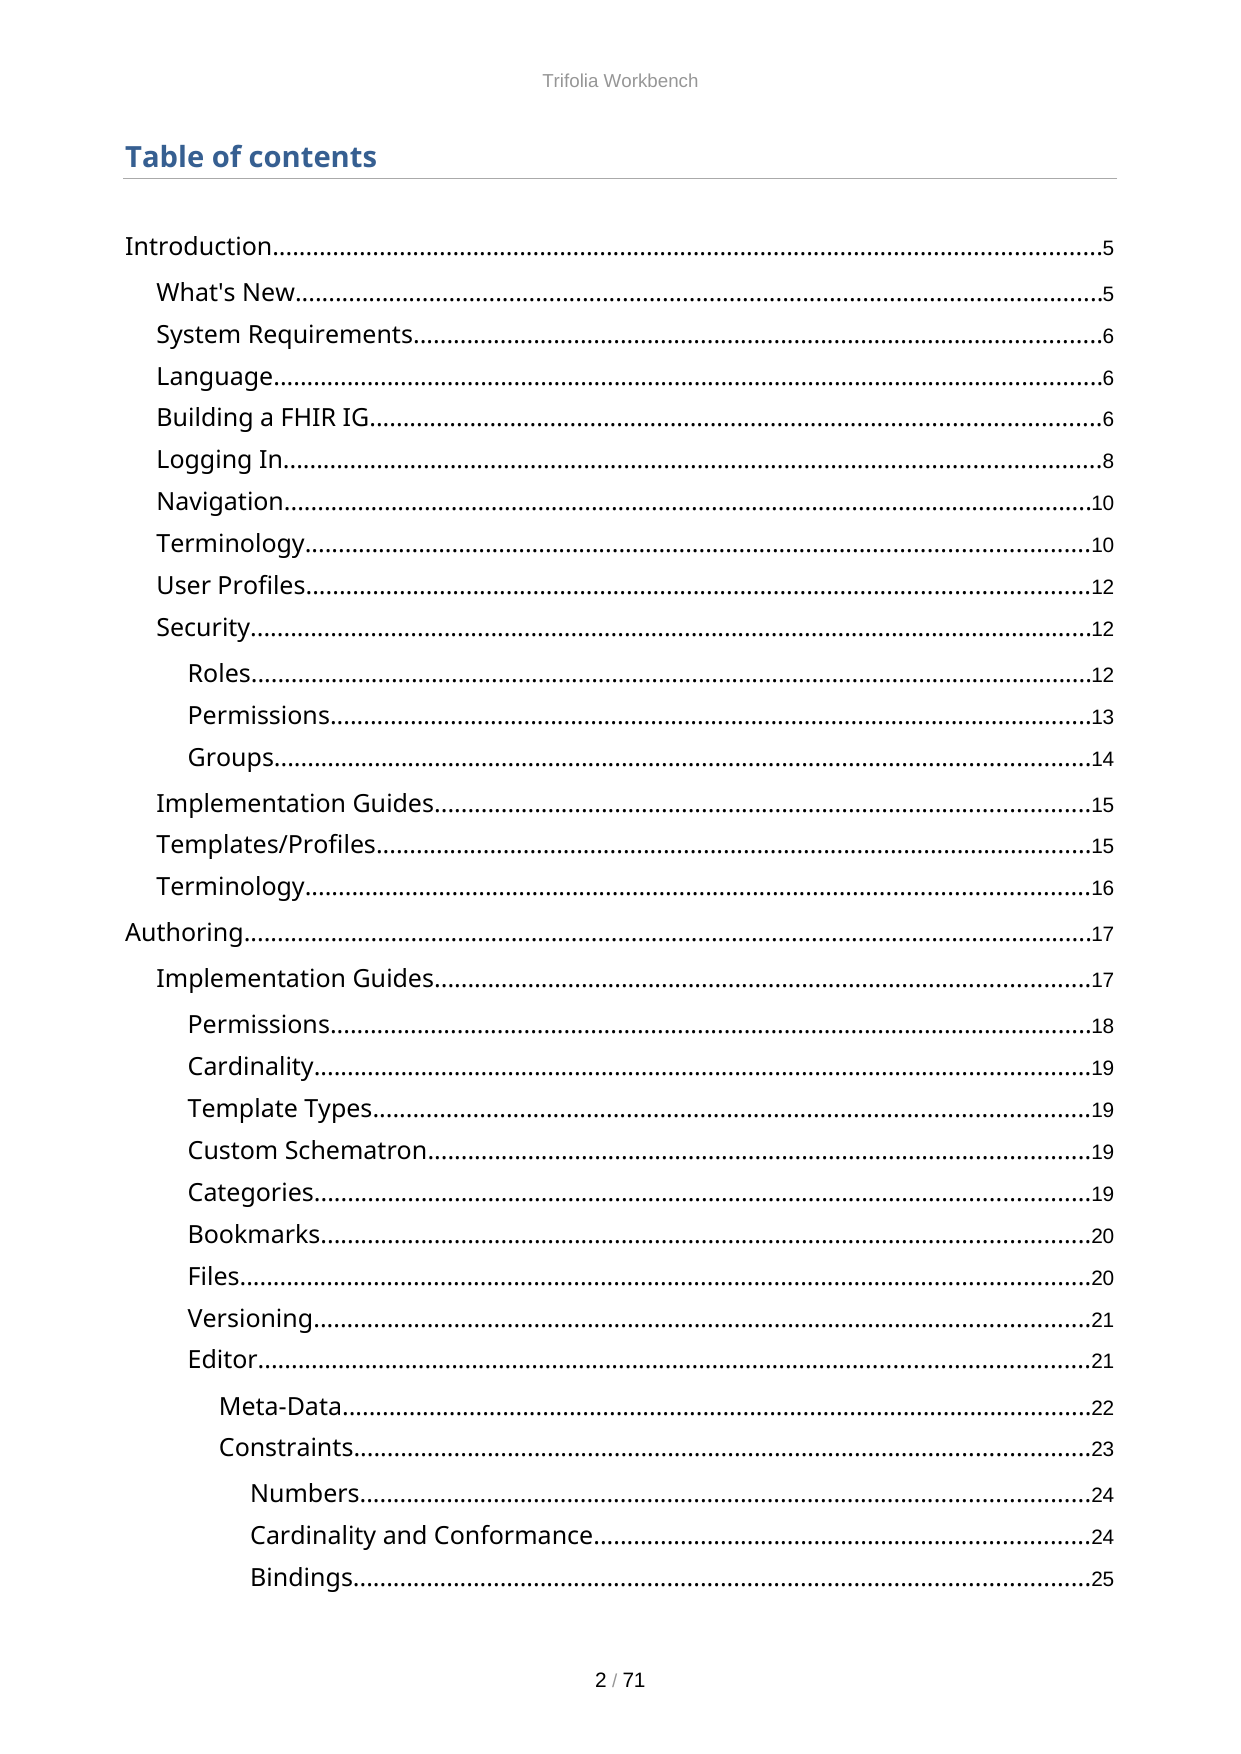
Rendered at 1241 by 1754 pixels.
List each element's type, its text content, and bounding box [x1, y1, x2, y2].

text Constraints 25 [217, 1428, 1117, 1466]
text Terminology 18 [154, 867, 1117, 905]
text Table of contents [123, 133, 1117, 178]
text Meta-Data 24 [217, 1386, 1117, 1422]
text Custom Schematron 21 [185, 1131, 1117, 1167]
text Roles 13 [185, 653, 1117, 689]
text Templates/Profiles 17 [154, 825, 1117, 861]
text Terminology 11 [154, 523, 1117, 560]
text Introduction 6 [123, 226, 1117, 264]
text Language 7 [154, 356, 1117, 392]
text Template Types 21 [185, 1089, 1117, 1125]
text Categories 21 [185, 1172, 1117, 1209]
text System Requirements 7 [154, 314, 1117, 350]
text Files 22 [185, 1256, 1117, 1292]
text Bindings 28 [248, 1558, 1117, 1596]
text Logging In 9 [154, 440, 1117, 476]
text Navigation 11 [154, 482, 1117, 518]
text Groups 15 [185, 737, 1117, 775]
text Versioning 23 [185, 1298, 1117, 1334]
text Cardinality and Conformance 26 [248, 1516, 1117, 1552]
text Permissions 14 [185, 695, 1117, 731]
text Permissions 20 [185, 1005, 1117, 1041]
text Implementation Guides 18 [154, 959, 1117, 997]
text Authoring 18 [123, 913, 1117, 951]
text Numbers 26 [248, 1474, 1117, 1510]
text Implementation Guides 16 [154, 783, 1117, 819]
text Editor 23 [185, 1340, 1117, 1378]
text User Profiles 13 [154, 565, 1117, 602]
text Building a FHIR IG 7 [154, 398, 1117, 434]
text Security 13 [154, 607, 1117, 646]
text What's New 6 [154, 272, 1117, 308]
text Cardinality 21 [185, 1047, 1117, 1083]
text Bookmarks 22 [185, 1214, 1117, 1251]
